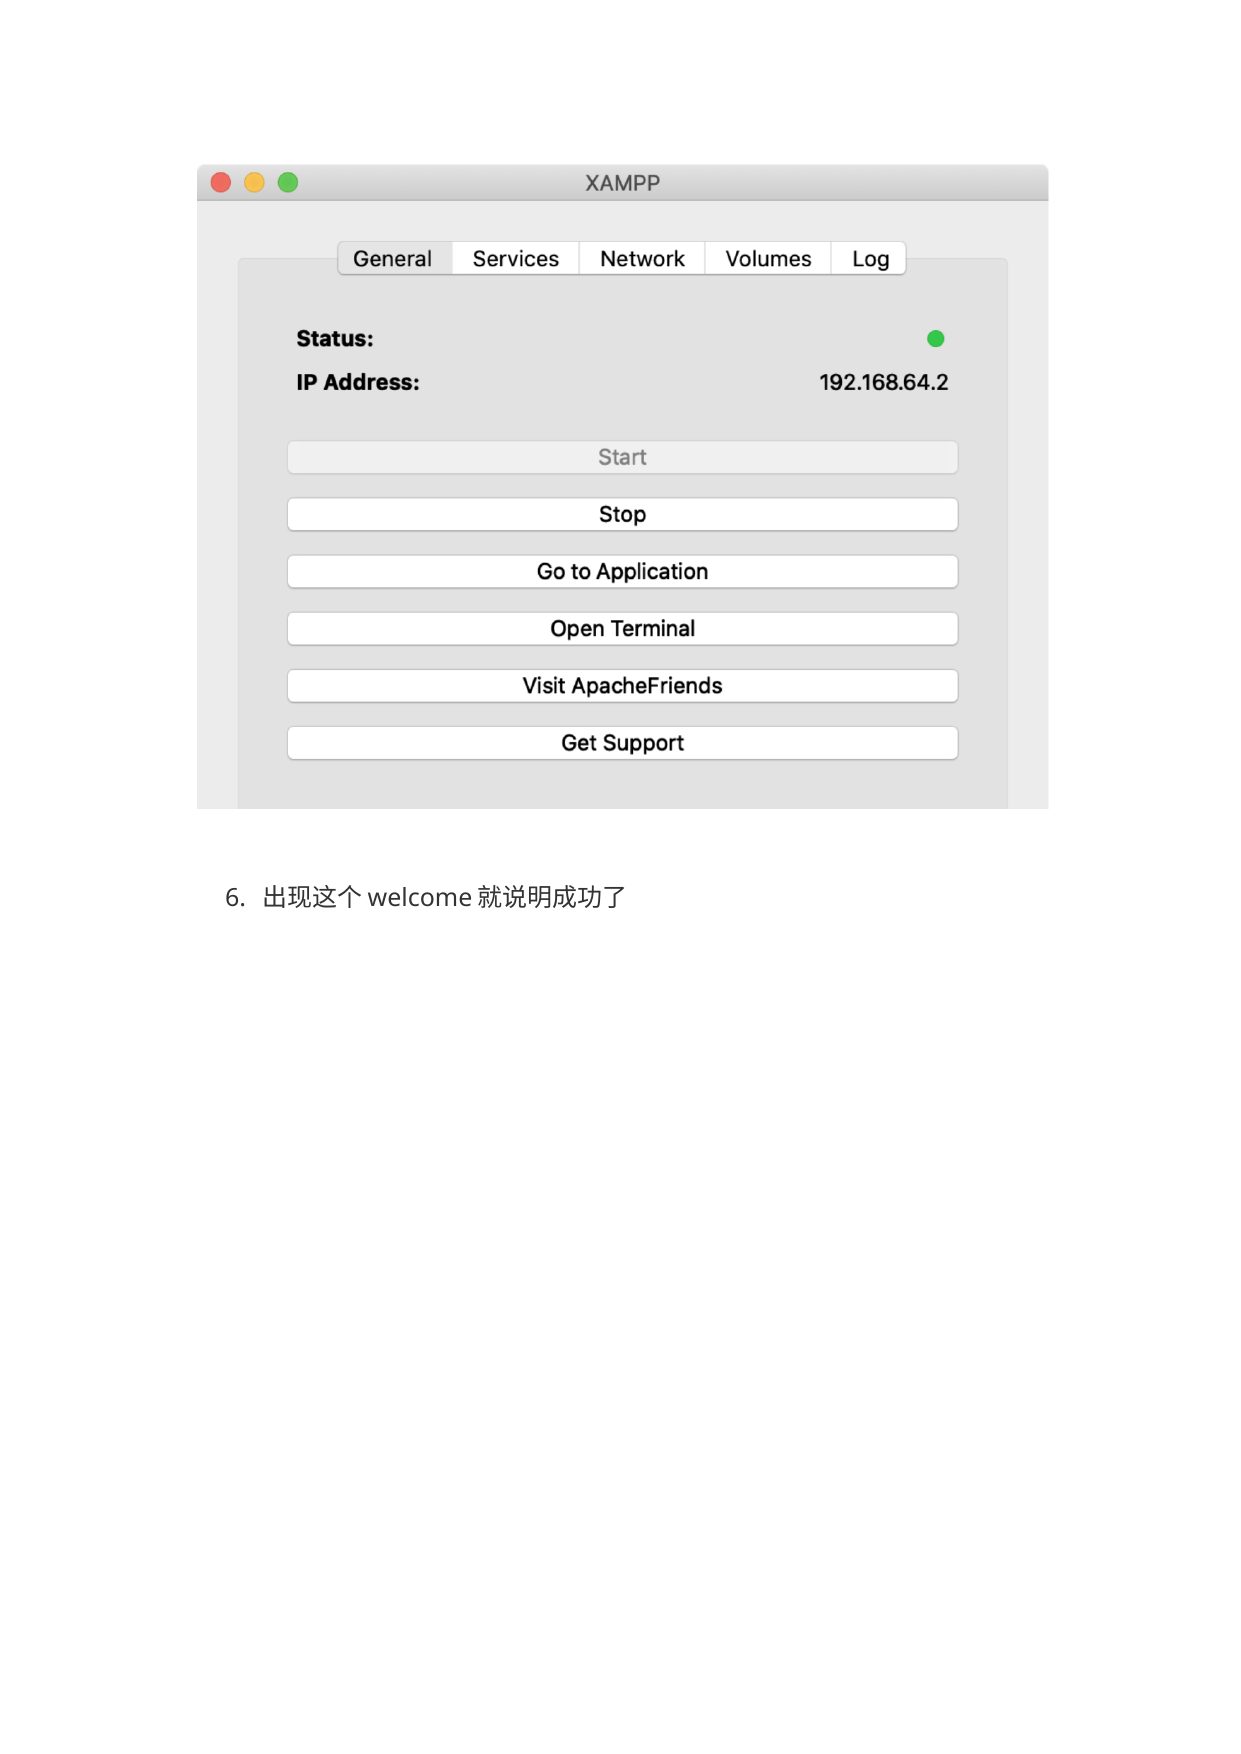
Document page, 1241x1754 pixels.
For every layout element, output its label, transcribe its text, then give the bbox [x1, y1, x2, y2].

picture [187, 162, 1053, 809]
list 出现这个welcome就说明成功了 [225, 856, 1053, 921]
